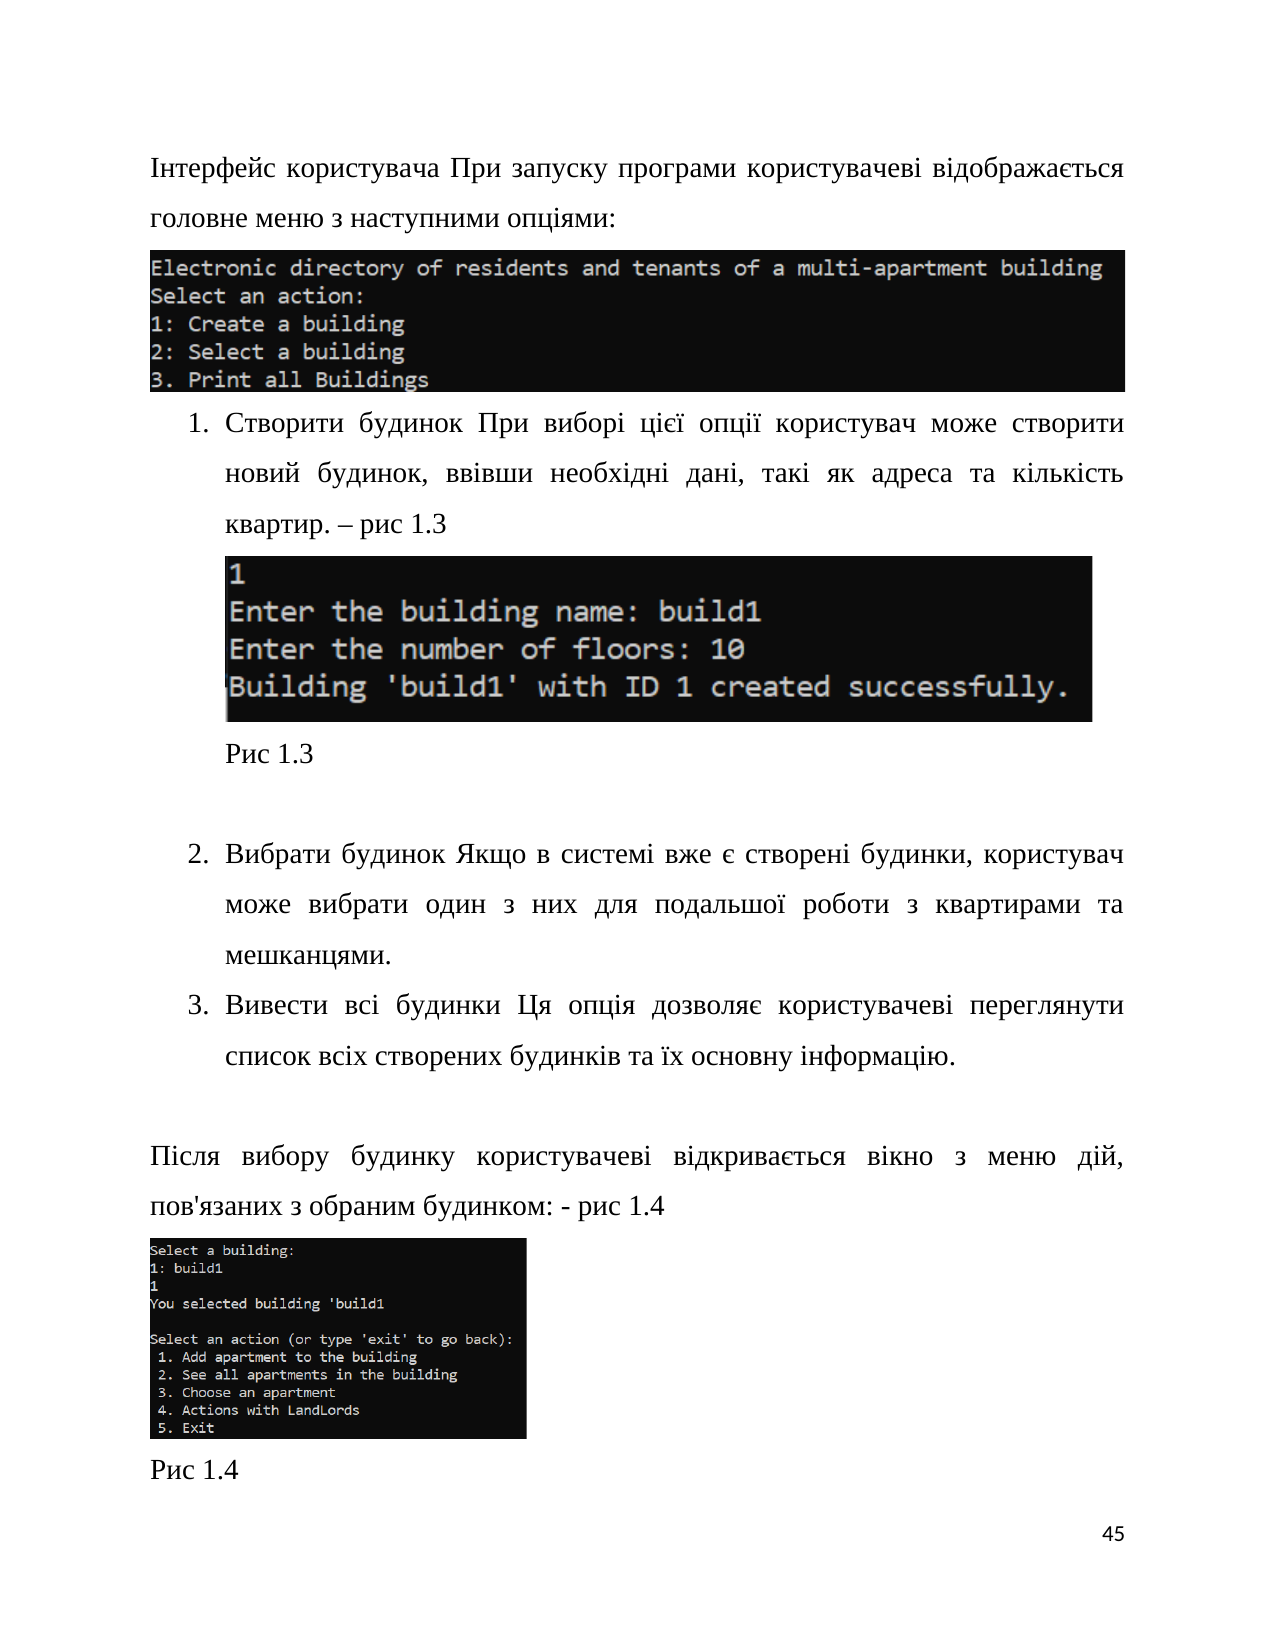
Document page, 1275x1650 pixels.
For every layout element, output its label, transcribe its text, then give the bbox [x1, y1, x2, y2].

list Створити будинок При виборі цієї опції користувач може створити новий будинок, ввівши необхідні дані, такі як адреса та кількість квартир. – рис 1.3 [187, 405, 1125, 539]
list Вибрати будинок Якщо в системі вже є створені будинки, користувач може вибрати один з них для подальшої роботи з квартирами та мешканцями. [187, 836, 1125, 971]
picture [150, 1238, 527, 1439]
text Рис 1.4 [150, 1452, 1125, 1486]
text Після вибору будинку користувачеві відкривається вікно з меню дій, пов'язаних з обраним будинком: - рис 1.4 [150, 1138, 1125, 1222]
picture [150, 250, 1125, 392]
picture [225, 556, 1093, 722]
list Вивести всі будинки Ця опція дозволяє користувачеві переглянути список всіх створених будинків та їх основну інформацію. [187, 987, 1125, 1071]
list Рис 1.3 [225, 736, 1125, 769]
text Інтерфейс користувача При запуску програми користувачеві відображається головне меню з наступними опціями: [150, 150, 1125, 234]
